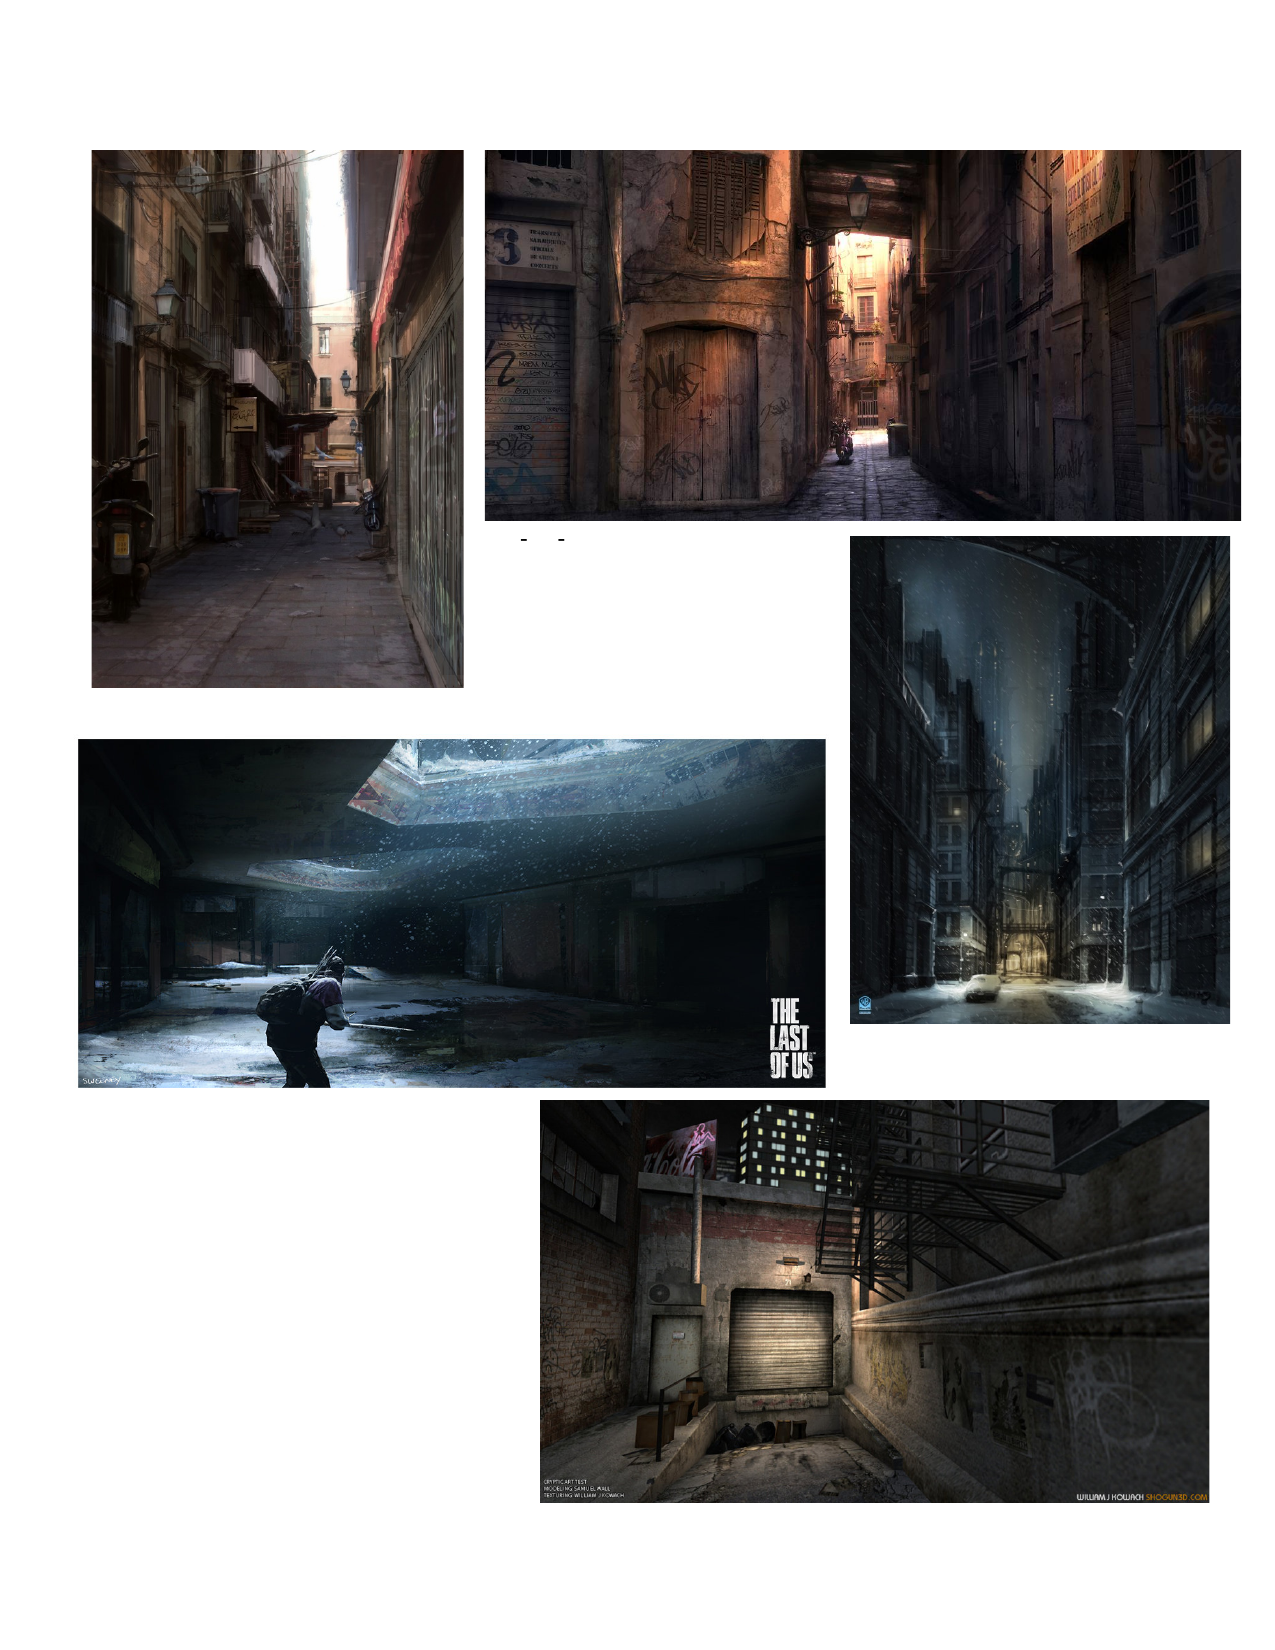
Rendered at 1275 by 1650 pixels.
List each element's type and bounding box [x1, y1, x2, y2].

picture [850, 536, 1230, 1024]
picture [540, 1100, 1210, 1503]
picture [484, 150, 1242, 521]
picture [91, 150, 464, 688]
picture [73, 734, 829, 1092]
